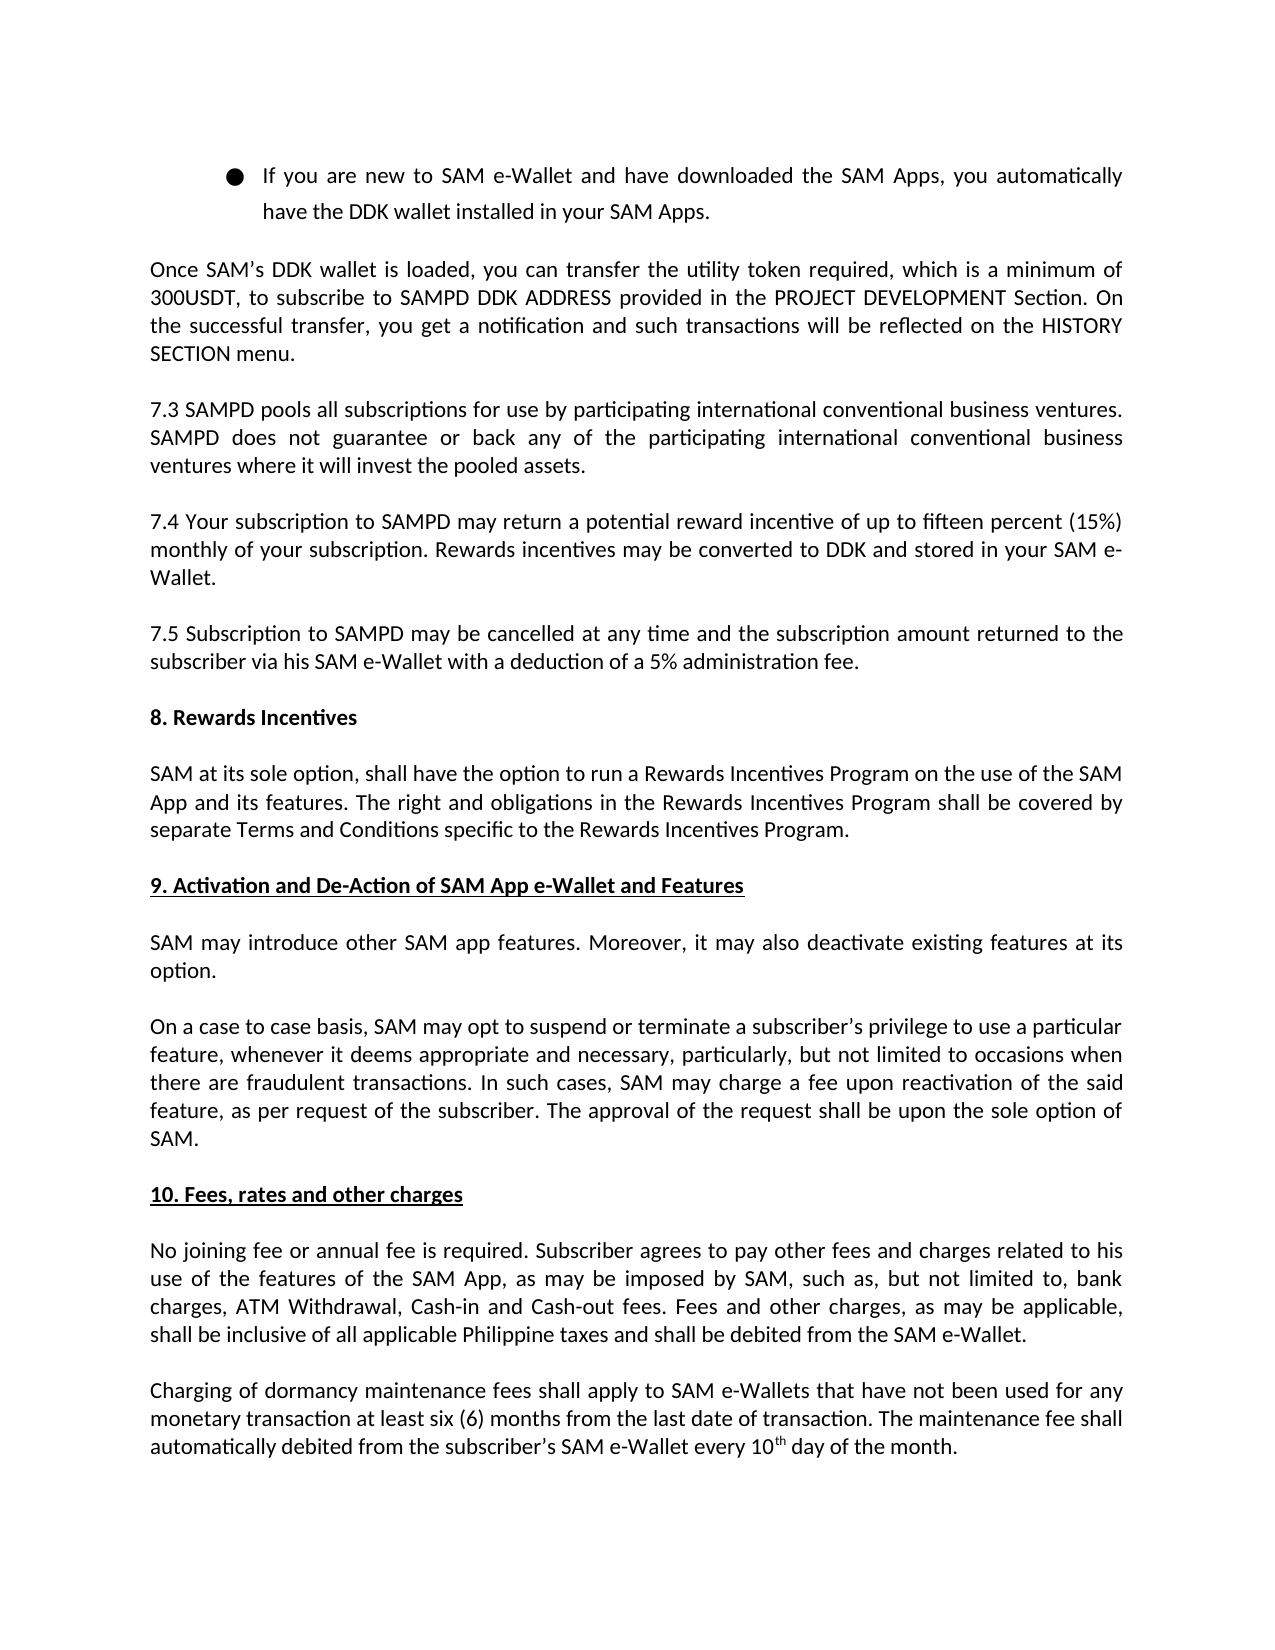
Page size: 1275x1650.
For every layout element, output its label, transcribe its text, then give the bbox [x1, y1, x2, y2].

text 7.5 Subscription to SAMPD may be cancelled at any time and the subscription amount returned to the subscriber via his SAM e-Wallet with a deduction of a 5% administration fee. [150, 619, 1125, 676]
text No joining fee or annual fee is required. Subscriber agrees to pay other fees and charges related to his use of the features of the SAM App, as may be imposed by SAM, such as, but not limited to, bank charges, ATM Withdrawal, Cash-in and Cash-out fees. Fees and other charges, as may be applicable, shall be inclusive of all applicable Philippine taxes and shall be debited from the SAM e-Wallet. [150, 1236, 1125, 1348]
list If you are new to SAM e-Wallet and have downloaded the SAM Apps, you automatically have the DDK wallet installed in your SAM Apps. [225, 150, 1125, 225]
text Charging of dormancy maintenance fees shall apply to SAM e-Wallets that have not been used for any monetary transaction at least six (6) months from the last date of transaction. The maintenance fee shall automatically debited from the subscriber’s SAM e-Wallet every 10th day of the month. [150, 1376, 1125, 1460]
text SAM may introduce other SAM app features. Moreover, it may also deactivate existing features at its option. [150, 928, 1125, 984]
text 9. Activation and De-Action of SAM App e-Wallet and Features [150, 872, 1125, 900]
text SAM at its sole option, shall have the option to run a Rewards Incentives Program on the use of the SAM App and its features. The right and obligations in the Rewards Incentives Program shall be covered by separate Terms and Conditions specific to the Rewards Incentives Program. [150, 759, 1125, 844]
text On a case to case basis, SAM may opt to suspend or terminate a subscriber’s privilege to use a particular feature, whenever it deems appropriate and necessary, particularly, but not limited to occasions when there are fraudulent transactions. In such cases, SAM may charge a fee upon reactivation of the said feature, as per request of the subscriber. The approval of the request shall be upon the sole option of SAM. [150, 1012, 1125, 1152]
text 7.4 Your subscription to SAMPD may return a potential reward incentive of up to fifteen percent (15%) monthly of your subscription. Rewards incentives may be converted to DDK and stored in your SAM e-Wallet. [150, 507, 1125, 591]
text 8. Rewards Incentives [150, 703, 1125, 732]
text 10. Fees, rates and other charges [150, 1180, 1125, 1208]
text 7.3 SAMPD pools all subscriptions for use by participating international conventional business ventures. SAMPD does not guarantee or back any of the participating international conventional business ventures where it will invest the pooled assets. [150, 395, 1125, 479]
text Once SAM’s DDK wallet is loaded, you can transfer the utility token required, which is a minimum of 300USDT, to subscribe to SAMPD DDK ADDRESS provided in the PROJECT DEVELOPMENT Section. On the successful transfer, you get a notification and such transactions will be reflected on the HISTORY SECTION menu. [150, 255, 1125, 367]
